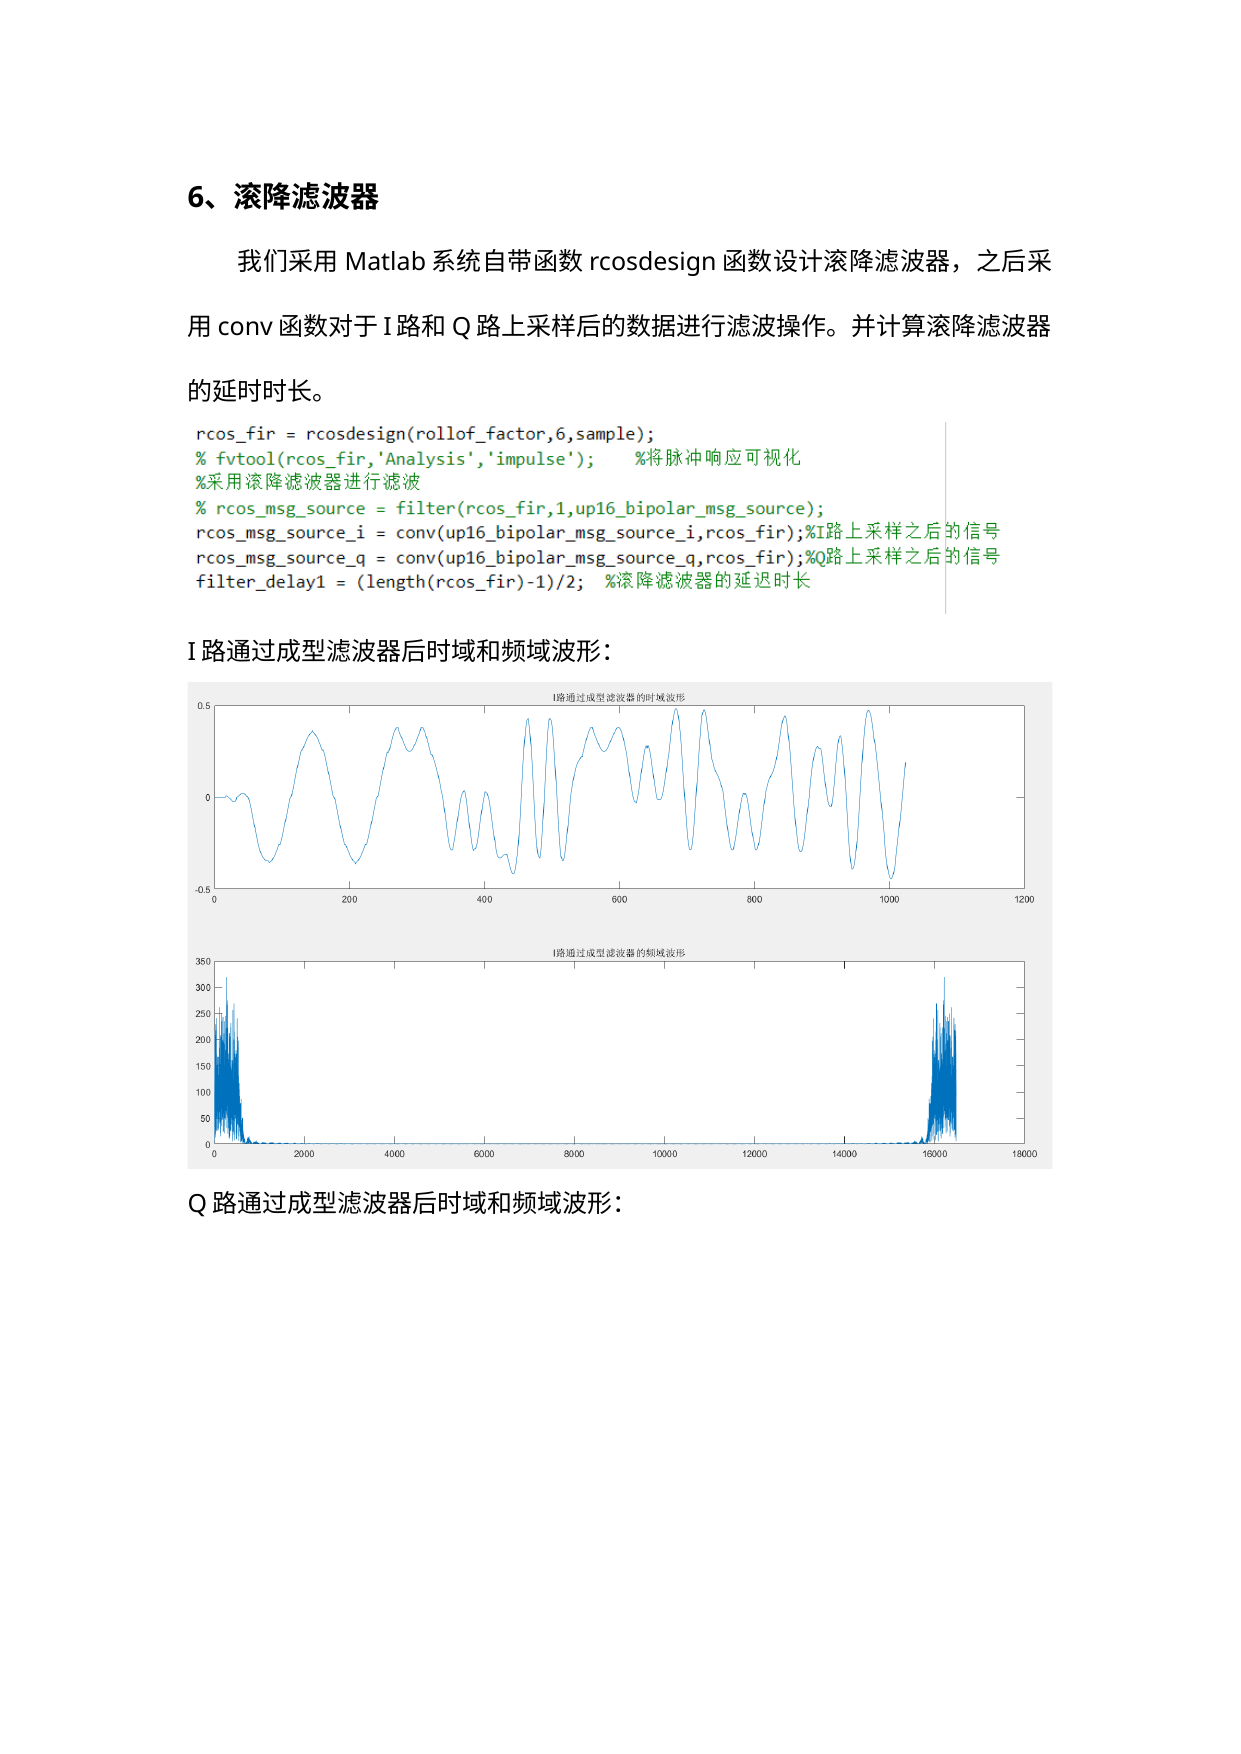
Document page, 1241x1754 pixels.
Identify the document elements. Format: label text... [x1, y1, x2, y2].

text 我们采用Matlab系统自带函数rcosdesign函数设计滚降滤波器，之后采用conv函数对于I路和Q路上采样后的数据进行滤波操作。并计算滚降滤波器的延时时长。 [187, 227, 1053, 422]
text Q路通过成型滤波器后时域和频域波形： [187, 1169, 1053, 1234]
list 滚降滤波器 [187, 162, 1053, 227]
picture [187, 422, 1052, 614]
picture [187, 682, 1053, 1169]
text I路通过成型滤波器后时域和频域波形： [187, 617, 1053, 682]
